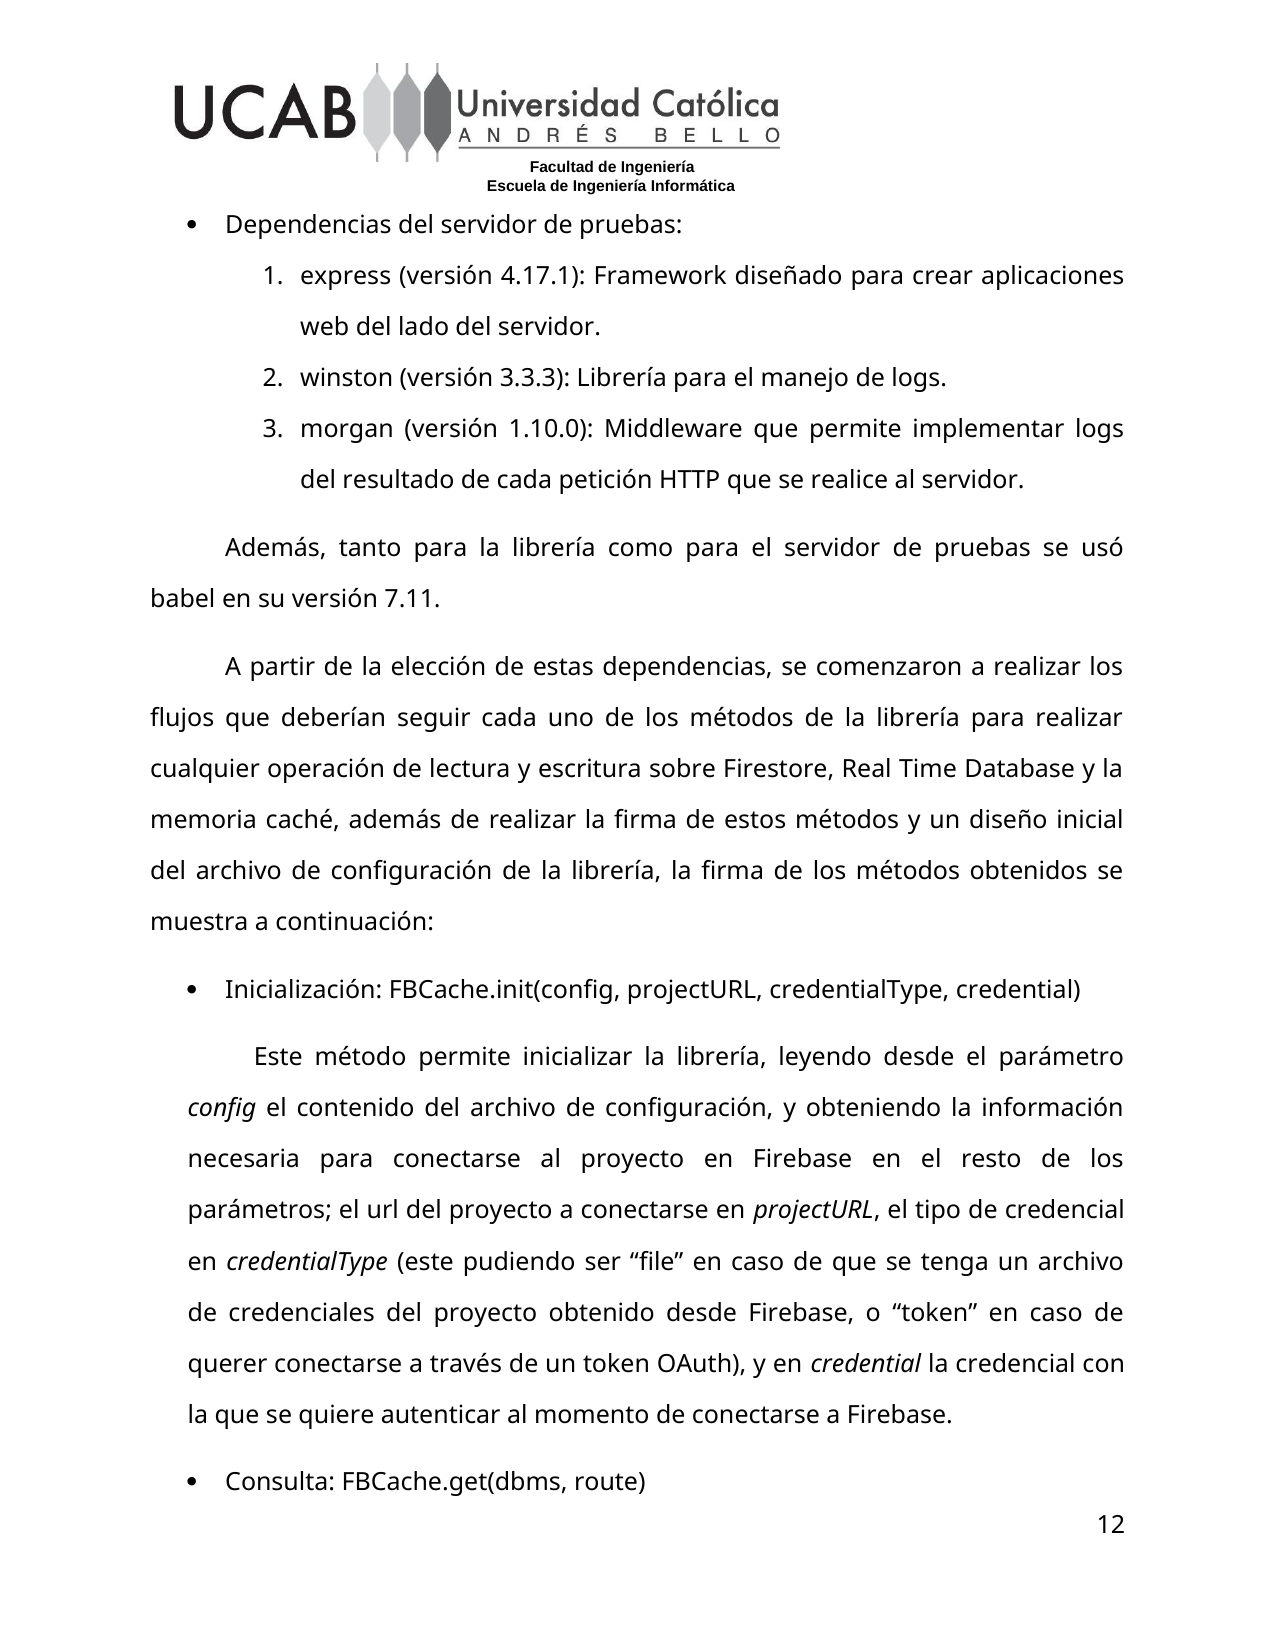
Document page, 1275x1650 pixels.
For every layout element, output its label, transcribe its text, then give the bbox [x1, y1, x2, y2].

list morgan (versión 1.10.0): Middleware que permite implementar logs del resultado de cada petición HTTP que se realice al servidor. [262, 411, 1125, 496]
text Además, tanto para la librería como para el servidor de pruebas se usó babel en su versión 7.11. [150, 530, 1125, 615]
list express (versión 4.17.1): Framework diseñado para crear aplicaciones web del lado del servidor. [262, 258, 1125, 343]
list Dependencias del servidor de pruebas: [187, 207, 1125, 241]
list winston (versión 3.3.3): Librería para el manejo de logs. [262, 360, 1125, 394]
list Consulta: FBCache.get(dbms, route) [187, 1464, 1125, 1498]
list Inicialización: FBCache.init(config, projectURL, credentialType, credential) [187, 971, 1125, 1005]
picture [174, 63, 780, 162]
text A partir de la elección de estas dependencias, se comenzaron a realizar los flujos que deberían seguir cada uno de los métodos de la librería para realizar cualquier operación de lectura y escritura sobre Firestore, Real Time Database y la memoria caché, además de realizar la firma de estos métodos y un diseño inicial del archivo de configuración de la librería, la firma de los métodos obtenidos se muestra a continuación: [150, 648, 1125, 938]
text Este método permite inicializar la librería, leyendo desde el parámetro config el contenido del archivo de configuración, y obteniendo la información necesaria para conectarse al proyecto en Firebase en el resto de los parámetros; el url del proyecto a conectarse en projectURL, el tipo de credencial en credentialType (este pudiendo ser “file” en caso de que se tenga un archivo de credenciales del proyecto obtenido desde Firebase, o “token” en caso de querer conectarse a través de un token OAuth), y en credential la credencial con la que se quiere autenticar al momento de conectarse a Firebase. [187, 1039, 1125, 1430]
